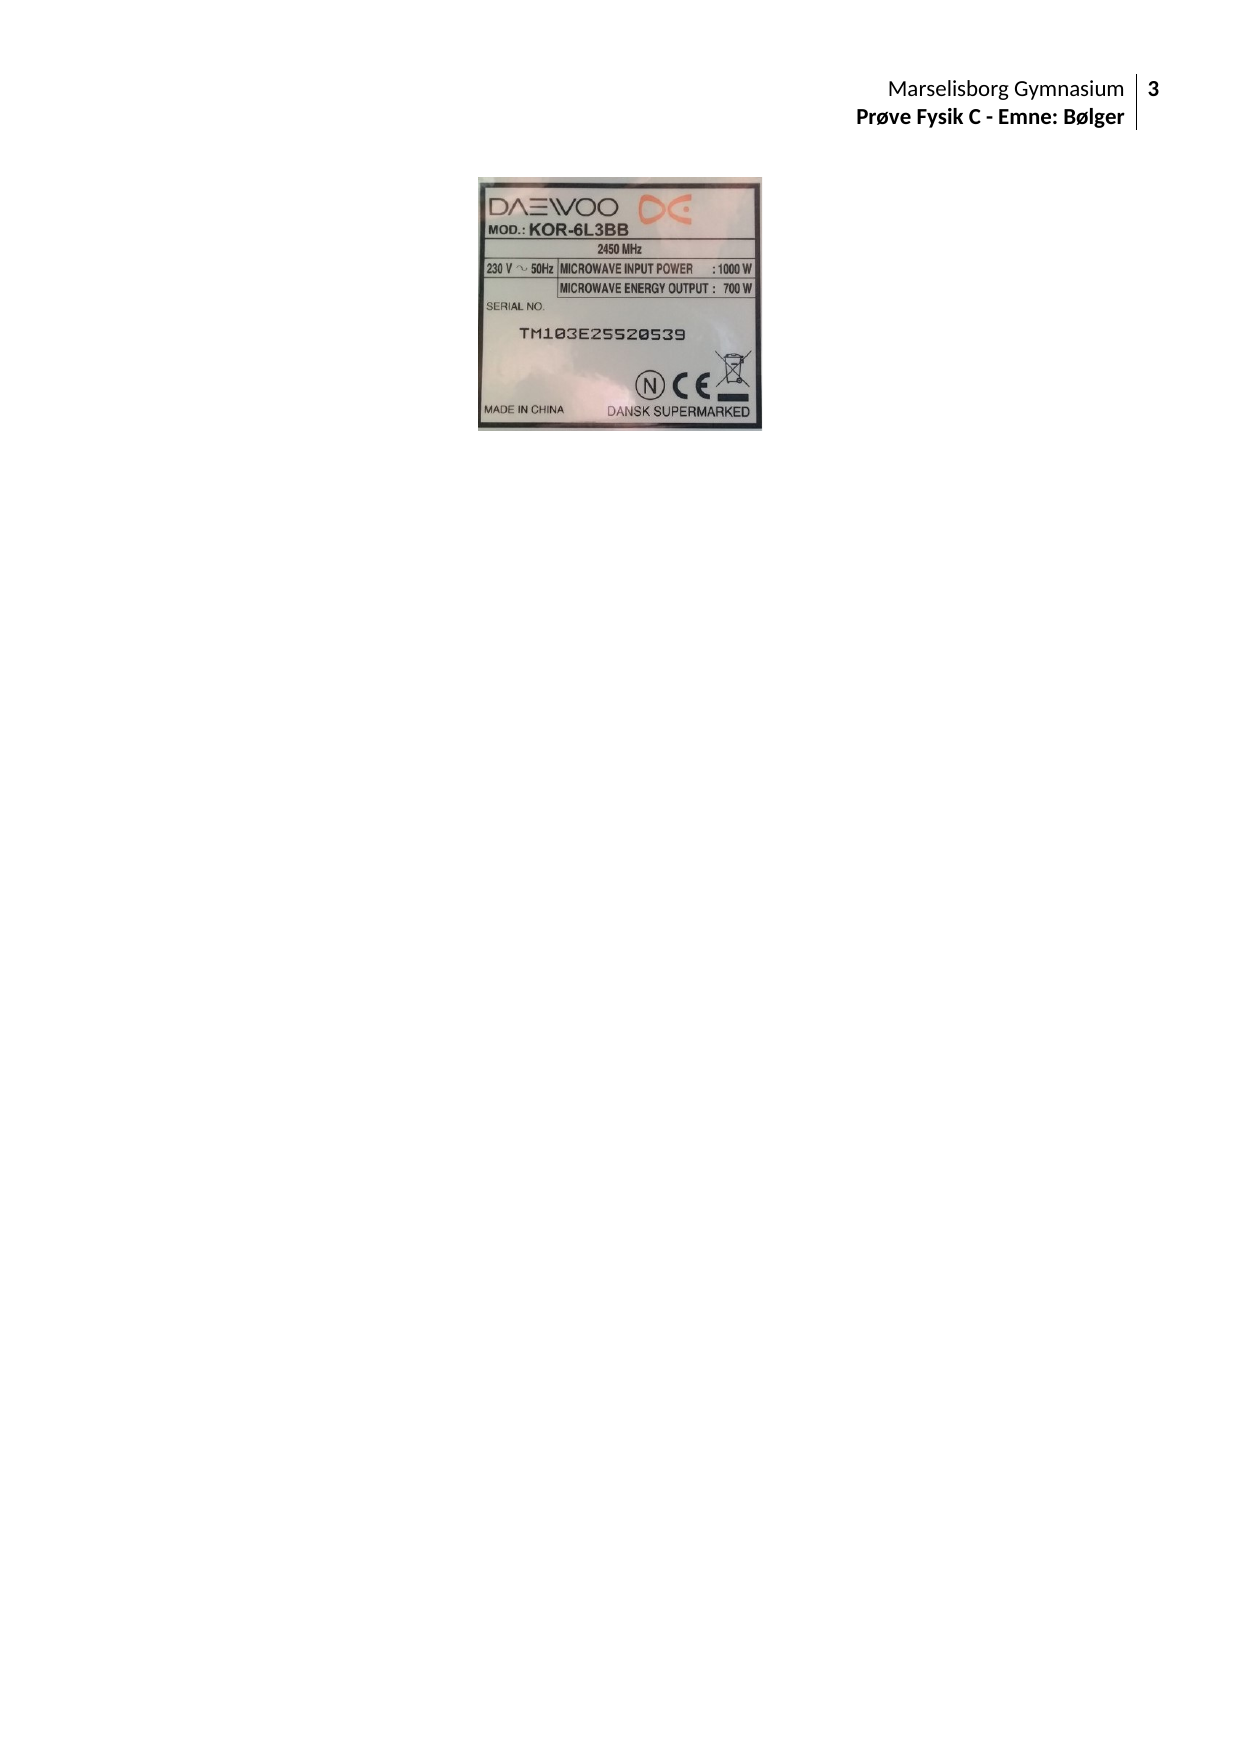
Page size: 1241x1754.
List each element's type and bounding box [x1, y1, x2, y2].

picture [478, 177, 763, 431]
